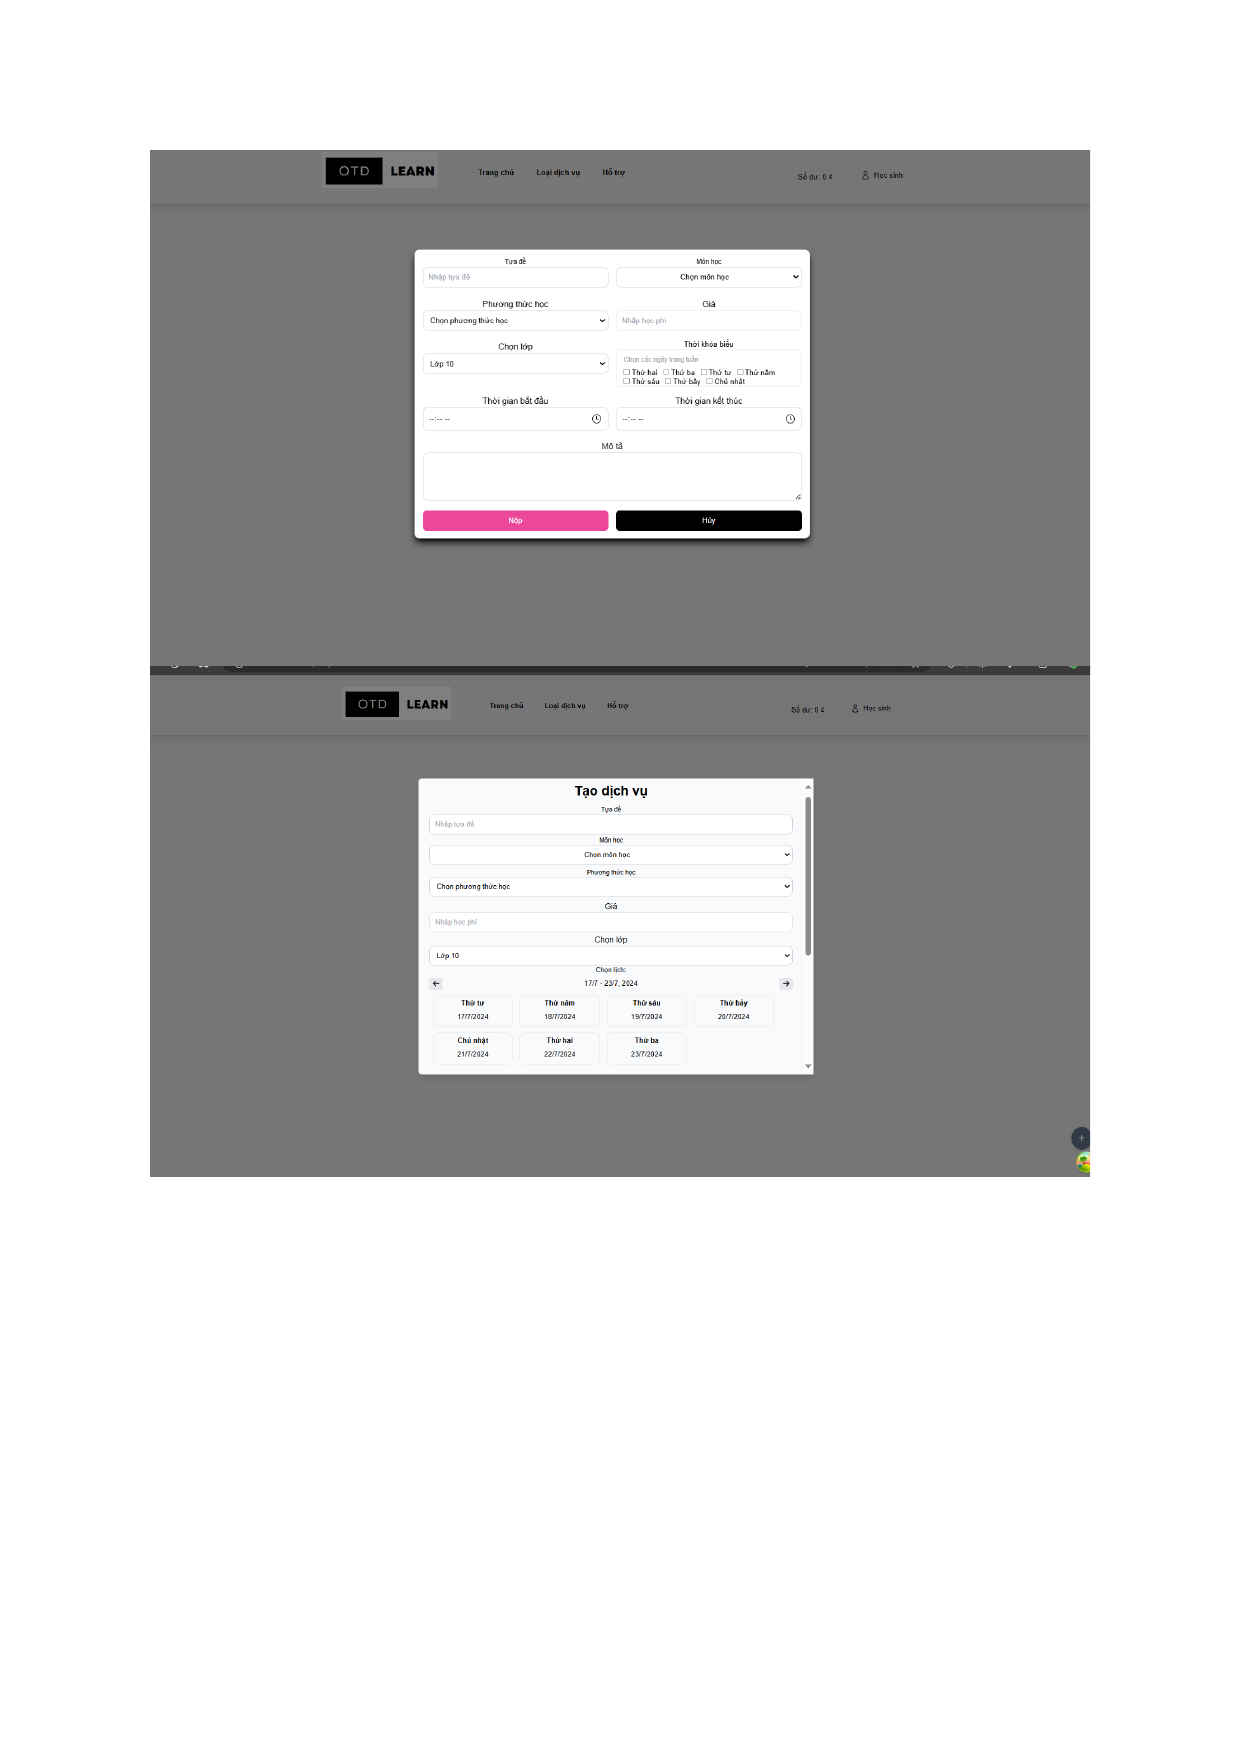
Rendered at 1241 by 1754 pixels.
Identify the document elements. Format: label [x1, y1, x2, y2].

picture [150, 150, 1091, 1177]
